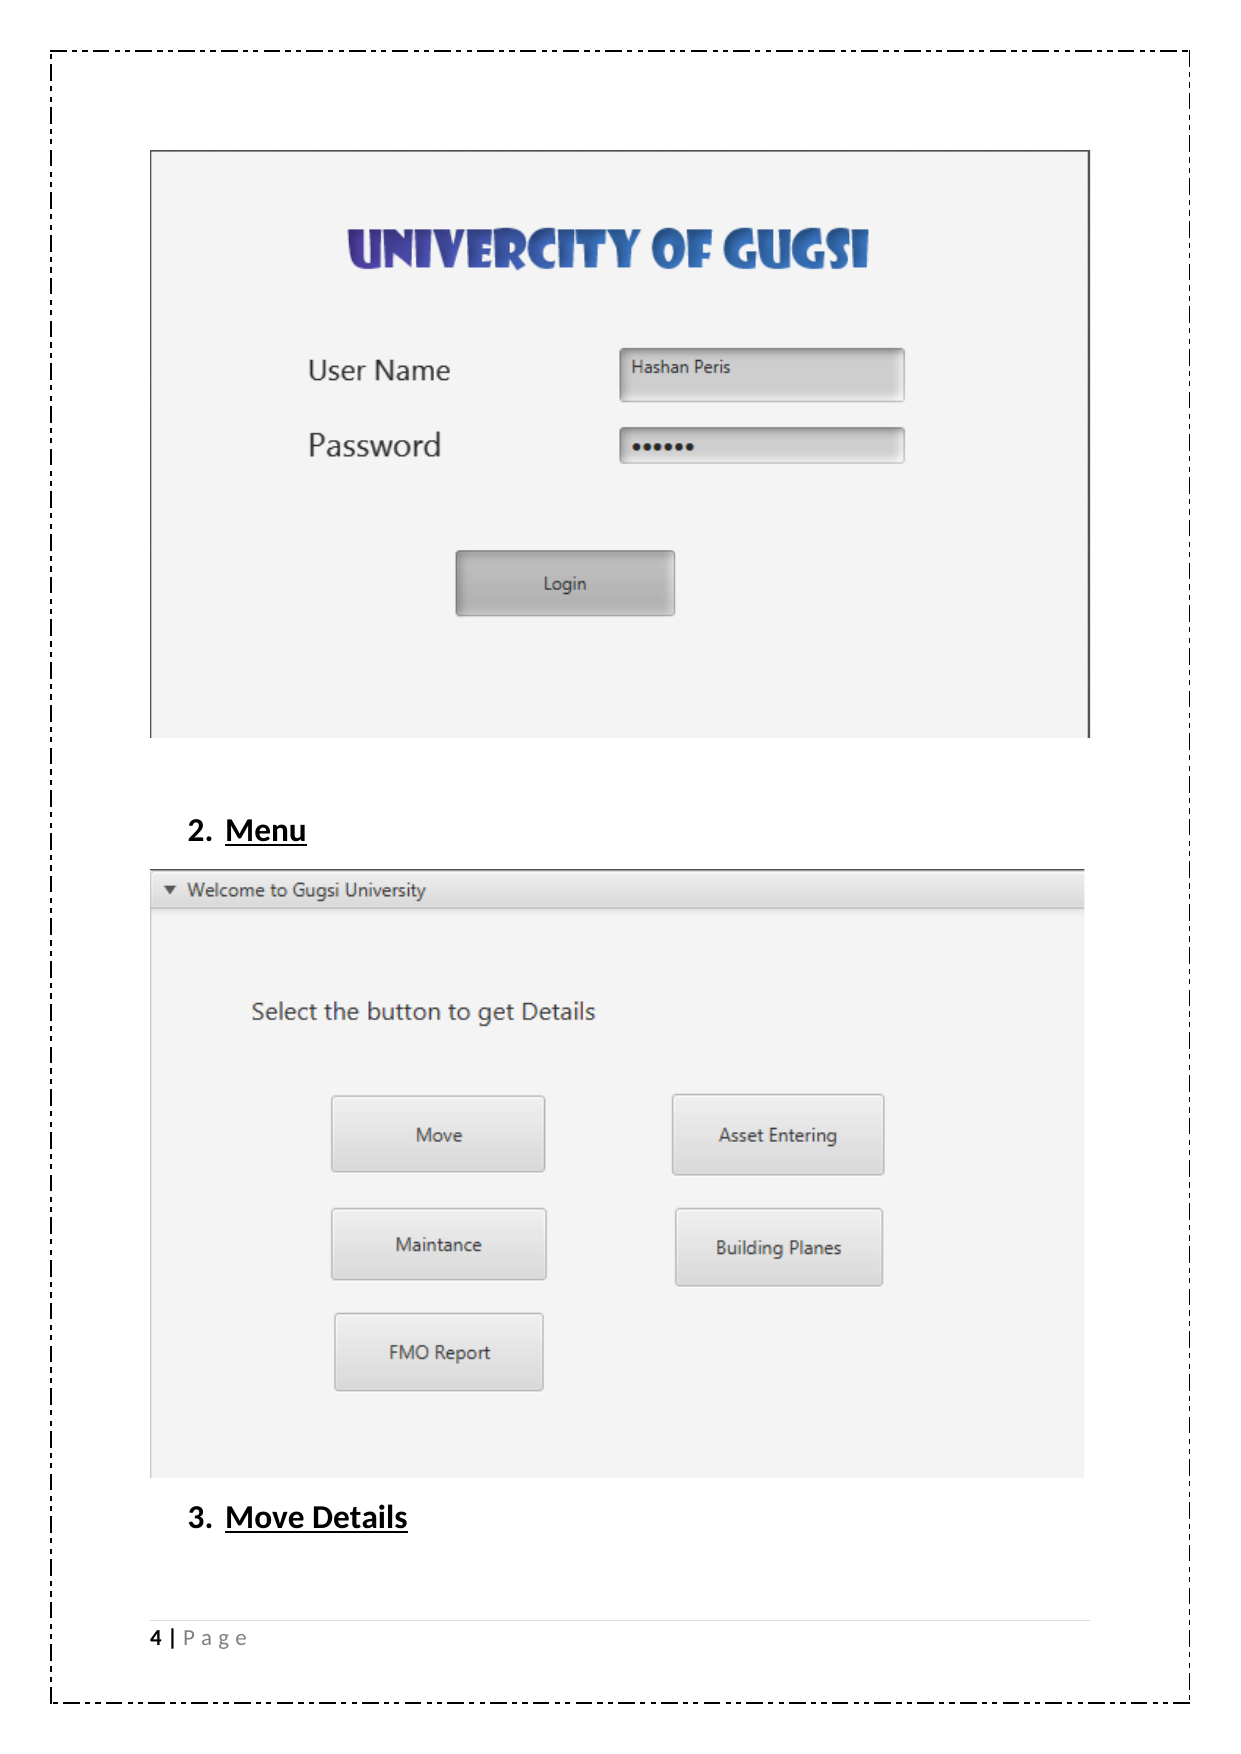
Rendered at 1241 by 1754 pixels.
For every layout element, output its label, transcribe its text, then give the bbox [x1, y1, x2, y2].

picture [150, 869, 1085, 1478]
list Move Details [187, 1496, 1090, 1537]
picture [150, 150, 1091, 738]
list Menu [187, 809, 1090, 850]
